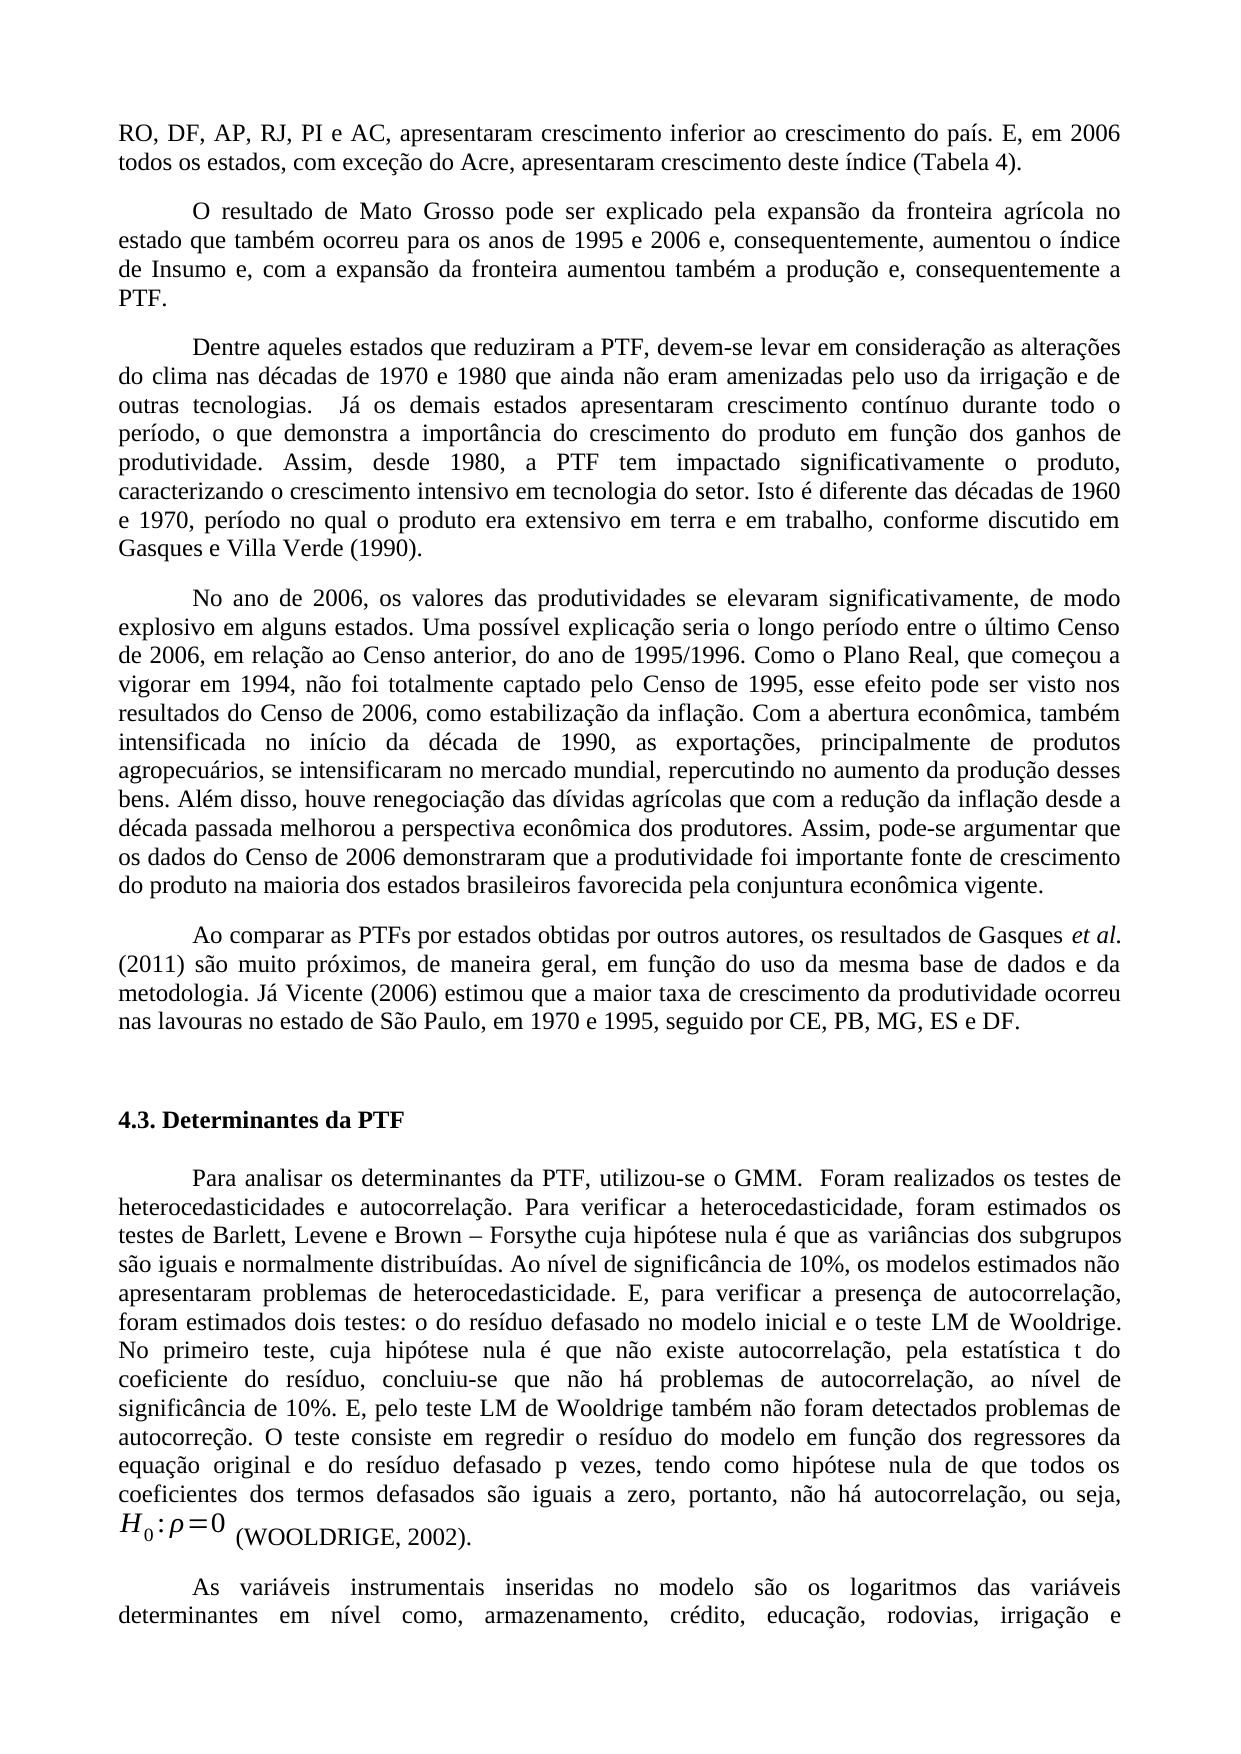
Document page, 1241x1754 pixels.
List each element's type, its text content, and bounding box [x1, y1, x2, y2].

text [118, 118, 1122, 176]
text O resultado de Mato Grosso pode ser explicado pela expansão da fronteira agrícola no estado que também ocorreu para os anos de 1995 e 2006 e, consequentemente, aumentou o índice de Insumo e, com a expansão da fronteira aumentou também a produção e, consequentemente a PTF. [118, 196, 1122, 311]
text Dentre aqueles estados que reduziram a PTF, devem-se levar em consideração as alterações do clima nas décadas de 1970 e 1980 que ainda não eram amenizadas pelo uso da irrigação e de outras tecnologias. Já os demais estados apresentaram crescimento contínuo durante todo o período, o que demonstra a importância do crescimento do produto em função dos ganhos de produtividade. Assim, desde 1980, a PTF tem impactado significativamente o produto, caracterizando o crescimento intensivo em tecnologia do setor. Isto é diferente das décadas de 1960 e 1970, período no qual o produto era extensivo em terra e em trabalho, conforme discutido em Gasques e Villa Verde (1990). [118, 332, 1122, 562]
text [118, 1572, 1122, 1629]
text No ano de 2006, os valores das produtividades se elevaram significativamente, de modo explosivo em alguns estados. Uma possível explicação seria o longo período entre o último Censo de 2006, em relação ao Censo anterior, do ano de 1995/1996. Como o Plano Real, que começou a vigorar em 1994, não foi totalmente captado pelo Censo de 1995, esse efeito pode ser visto nos resultados do Censo de 2006, como estabilização da inflação. Com a abertura econômica, também intensificada no início da década de 1990, as exportações, principalmente de produtos agropecuários, se intensificaram no mercado mundial, repercutindo no aumento da produção desses bens. Além disso, houve renegociação das dívidas agrícolas que com a redução da inflação desde a década passada melhorou a perspectiva econômica dos produtores. Assim, pode-se argumentar que os dados do Censo de 2006 demonstraram que a produtividade foi importante fonte de crescimento do produto na maioria dos estados brasileiros favorecida pela conjuntura econômica vigente. [118, 583, 1122, 899]
title 4.3. Determinantes da PTF [118, 1106, 1122, 1134]
text Para analisar os determinantes da PTF, utilizou-se o GMM. Foram realizados os testes de heterocedasticidades e autocorrelação. Para verificar a heterocedasticidade, foram estimados os testes de Barlett, Levene e Brown – Forsythe cuja hipótese nula é que as variâncias dos subgrupos são iguais e normalmente distribuídas. Ao nível de significância de 10%, os modelos estimados não apresentaram problemas de heterocedasticidade. E, para verificar a presença de autocorrelação, foram estimados dois testes: o do resíduo defasado no modelo inicial e o teste LM de Wooldrige. No primeiro teste, cuja hipótese nula é que não existe autocorrelação, pela estatística t do coeficiente do resíduo, concluiu-se que não há problemas de autocorrelação, ao nível de significância de 10%. E, pelo teste LM de Wooldrige também não foram detectados problemas de autocorreção. O teste consiste em regredir o resíduo do modelo em função dos regressores da equação original e do resíduo defasado p vezes, tendo como hipótese nula de que todos os coeficientes dos termos defasados são iguais a zero, portanto, não há autocorrelação, ou seja, (WOOLDRIGE, 2002). [118, 1163, 1122, 1551]
text Ao comparar as PTFs por estados obtidas por outros autores, os resultados de Gasques et al. (2011) são muito próximos, de maneira geral, em função do uso da mesma base de dados e da metodologia. Já Vicente (2006) estimou que a maior taxa de crescimento da produtividade ocorreu nas lavouras no estado de São Paulo, em 1970 e 1995, seguido por CE, PB, MG, ES e DF. [118, 920, 1122, 1035]
